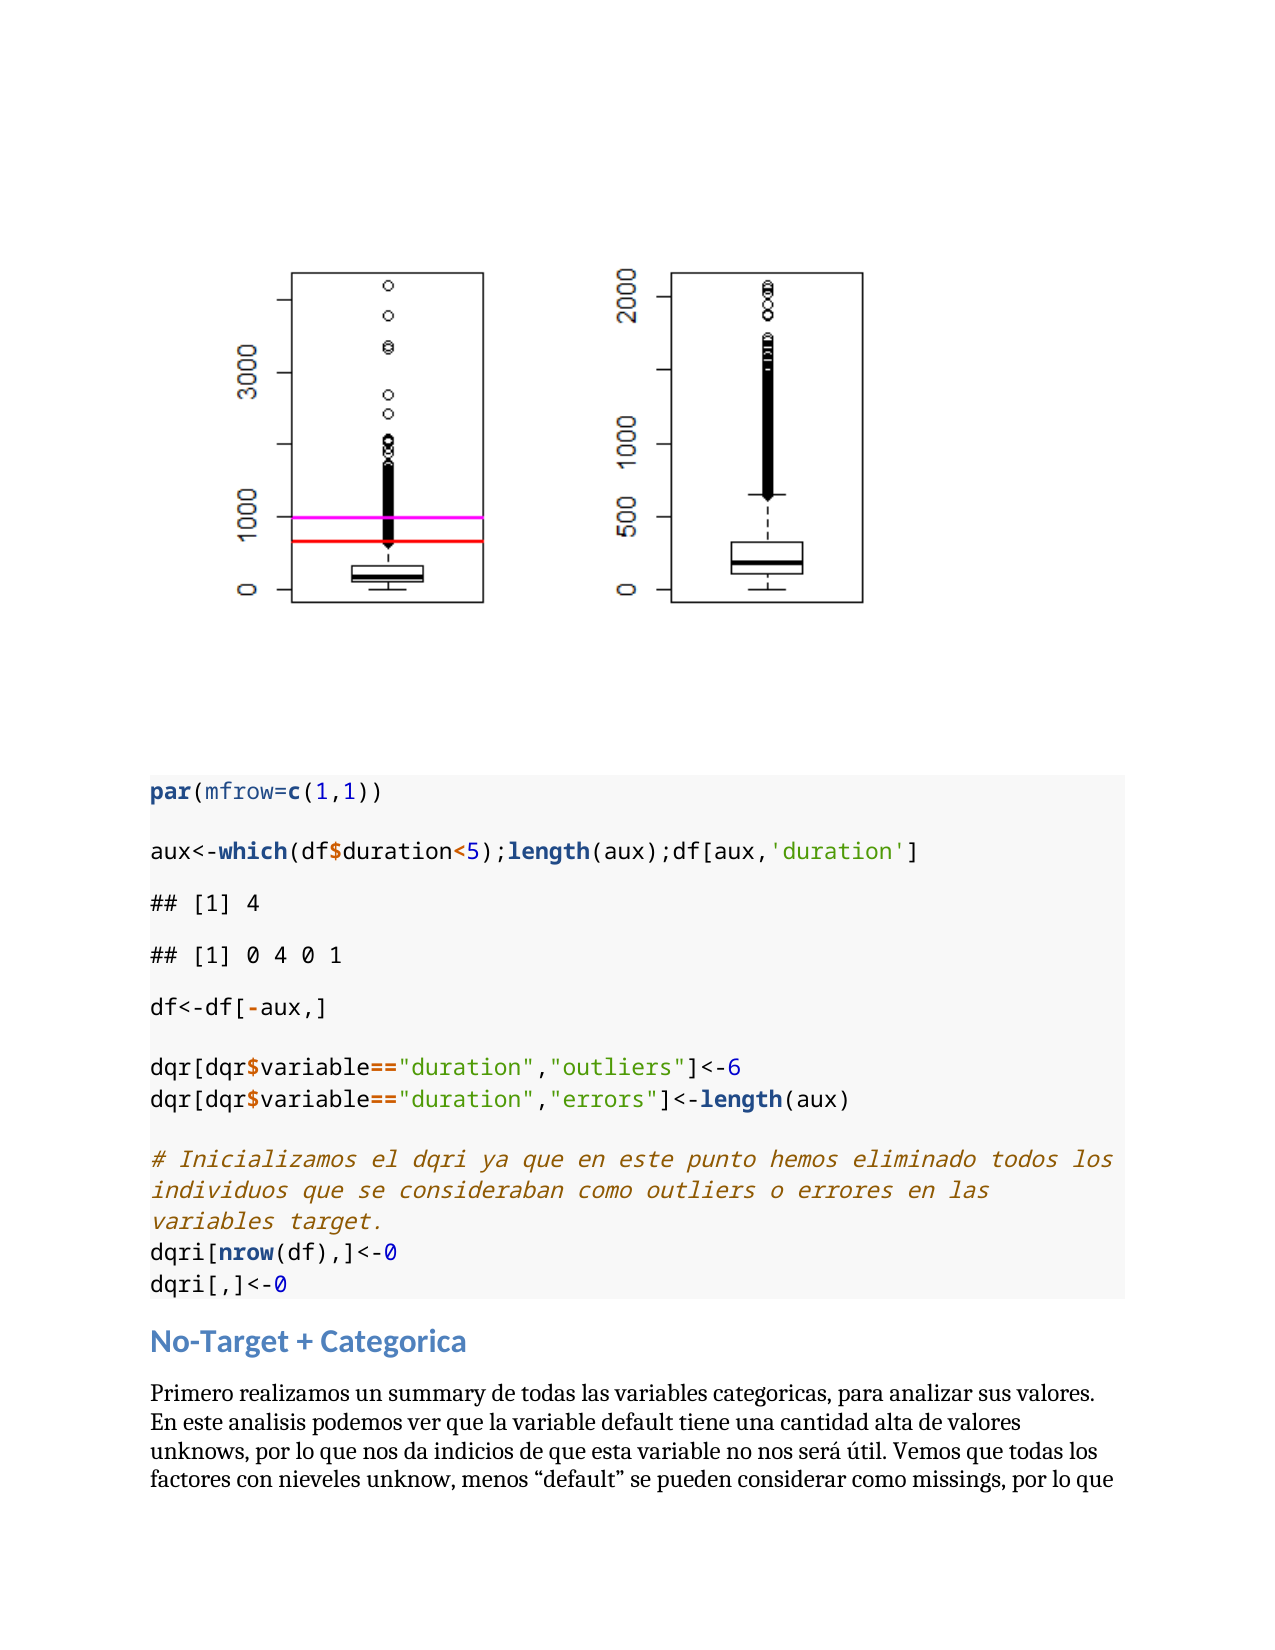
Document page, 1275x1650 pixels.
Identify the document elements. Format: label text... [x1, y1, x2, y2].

text par(mfrow=c(1,1)) aux<-which(df$duration<5);length(aux);df[aux,'duration'] [150, 775, 1125, 866]
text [150, 1379, 1125, 1494]
picture [168, 150, 927, 757]
text ## [1] 4 [150, 887, 1125, 918]
text ## [1] 0 4 0 1 [150, 939, 1125, 971]
subtitle No-Target + Categorica [150, 1320, 1125, 1360]
text df<-df[-aux,] dqr[dqr$variable=="duration","outliers"]<-6 dqr[dqr$variable=="duration","errors"]<-length(aux) # Inicializamos el dqri ya que en este punto hemos eliminado todos los individuos que se consideraban como outliers o errores en las variables target. dqri[nrow(df),]<-0 dqri[,]<-0 [150, 991, 1125, 1299]
